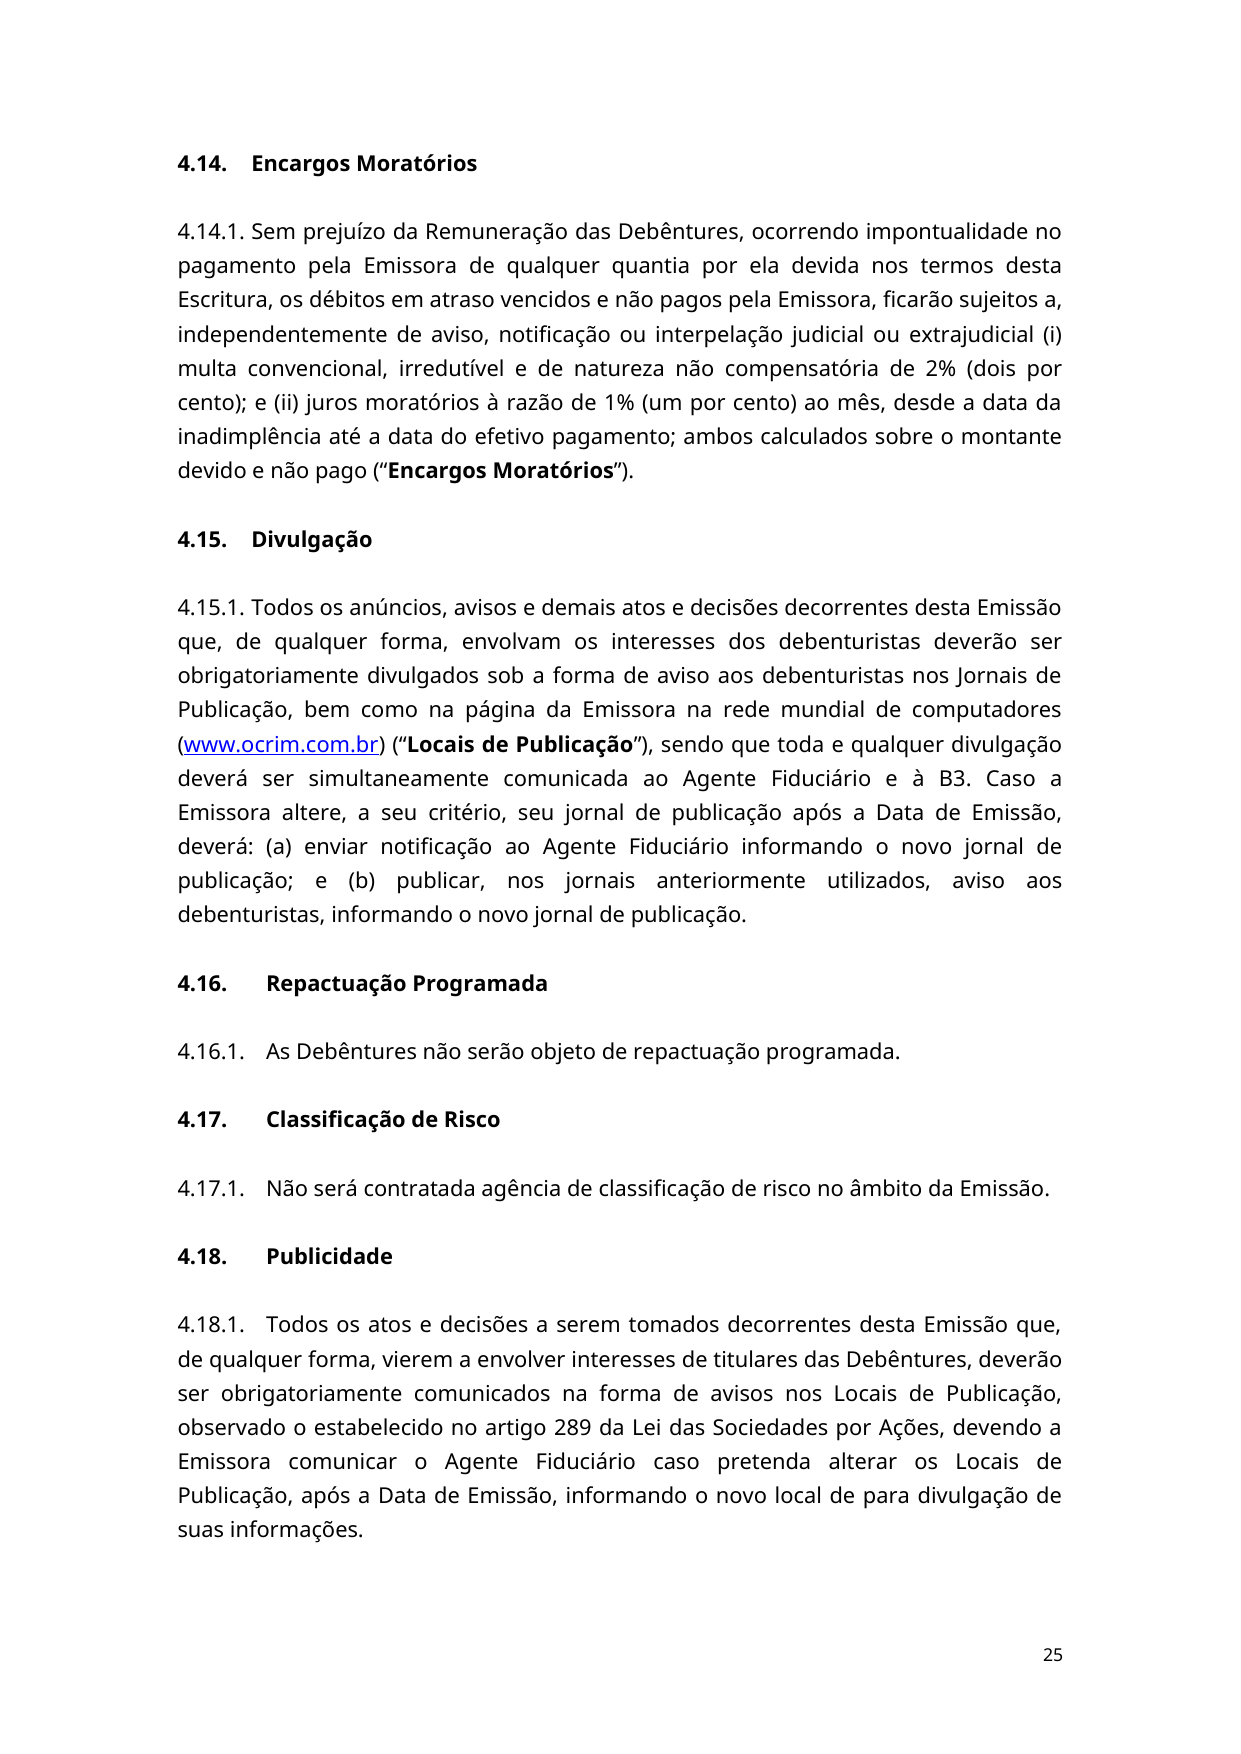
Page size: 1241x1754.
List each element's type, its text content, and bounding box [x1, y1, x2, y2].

list Todos os atos e decisões a serem tomados decorrentes desta Emissão que, de qualquer forma, vierem a envolver interesses de titulares das Debêntures, deverão ser obrigatoriamente comunicados na forma de avisos nos Locais de Publicação, observado o estabelecido no artigo 289 da Lei das Sociedades por Ações, devendo a Emissora comunicar o Agente Fiduciário caso pretenda alterar os Locais de Publicação, após a Data de Emissão, informando o novo local de para divulgação de suas informações. [177, 1309, 1063, 1544]
list Não será contratada agência de classificação de risco no âmbito da Emissão. [177, 1173, 1063, 1202]
list Divulgação [177, 523, 1063, 553]
list Classificação de Risco [177, 1104, 1063, 1134]
list Repactuação Programada [177, 968, 1063, 997]
list Sem prejuízo da Remuneração das Debêntures, ocorrendo impontualidade no pagamento pela Emissora de qualquer quantia por ela devida nos termos desta Escritura, os débitos em atraso vencidos e não pagos pela Emissora, ficarão sujeitos a, independentemente de aviso, notificação ou interpelação judicial ou extrajudicial (i) multa convencional, irredutível e de natureza não compensatória de 2% (dois por cento); e (ii) juros moratórios à razão de 1% (um por cento) ao mês, desde a data da inadimplência até a data do efetivo pagamento; ambos calculados sobre o montante devido e não pago (“Encargos Moratórios”). [177, 216, 1063, 485]
list Todos os anúncios, avisos e demais atos e decisões decorrentes desta Emissão que, de qualquer forma, envolvam os interesses dos debenturistas deverão ser obrigatoriamente divulgados sob a forma de aviso aos debenturistas nos Jornais de Publicação, bem como na página da Emissora na rede mundial de computadores (www.ocrim.com.br) (“Locais de Publicação”), sendo que toda e qualquer divulgação deverá ser simultaneamente comunicada ao Agente Fiduciário e à B3. Caso a Emissora altere, a seu critério, seu jornal de publicação após a Data de Emissão, deverá: (a) enviar notificação ao Agente Fiduciário informando o novo jornal de publicação; e (b) publicar, nos jornais anteriormente utilizados, aviso aos debenturistas, informando o novo jornal de publicação. [177, 592, 1063, 929]
list Publicidade [177, 1241, 1063, 1271]
list Encargos Moratórios [177, 148, 1063, 177]
list As Debêntures não serão objeto de repactuação programada. [177, 1036, 1063, 1066]
